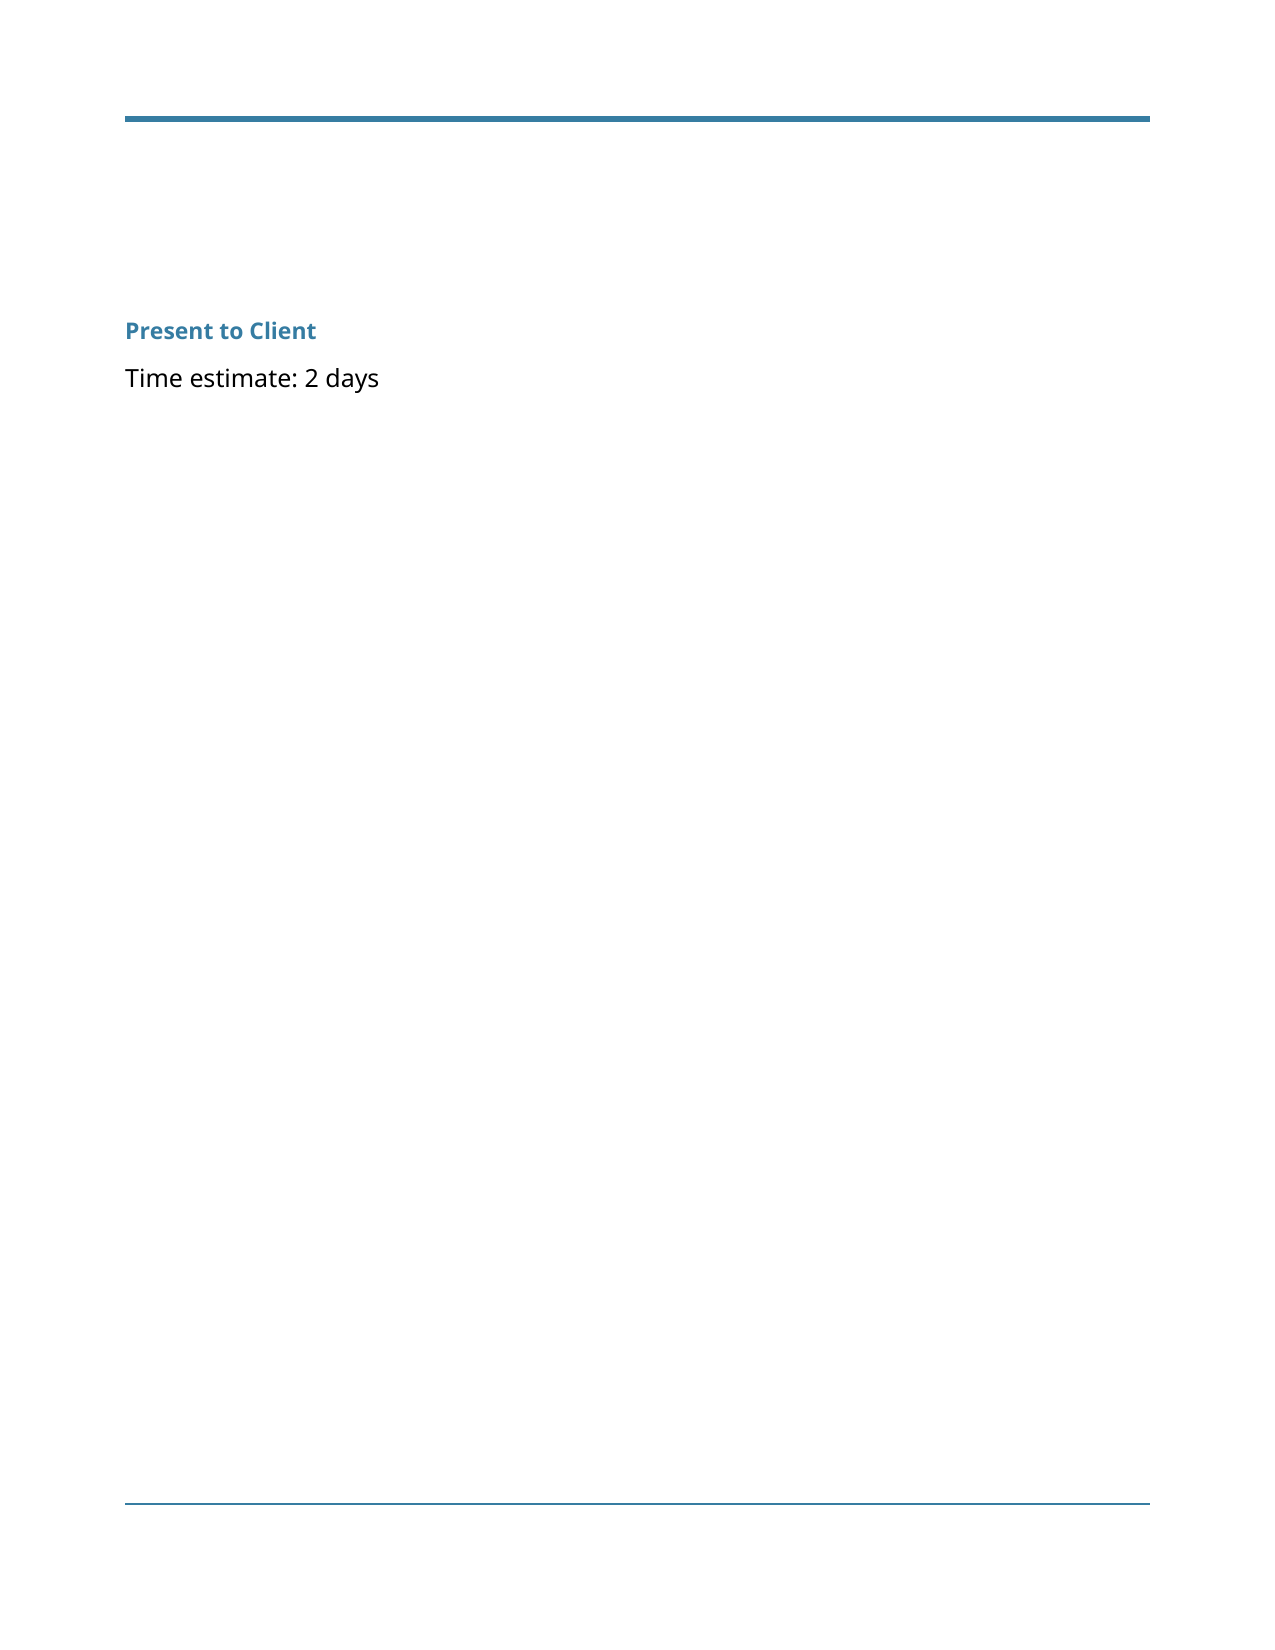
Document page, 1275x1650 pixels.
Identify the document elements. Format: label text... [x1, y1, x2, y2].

text Time estimate: 2 days [125, 360, 1150, 394]
subtitle Present to Client [125, 314, 1150, 346]
